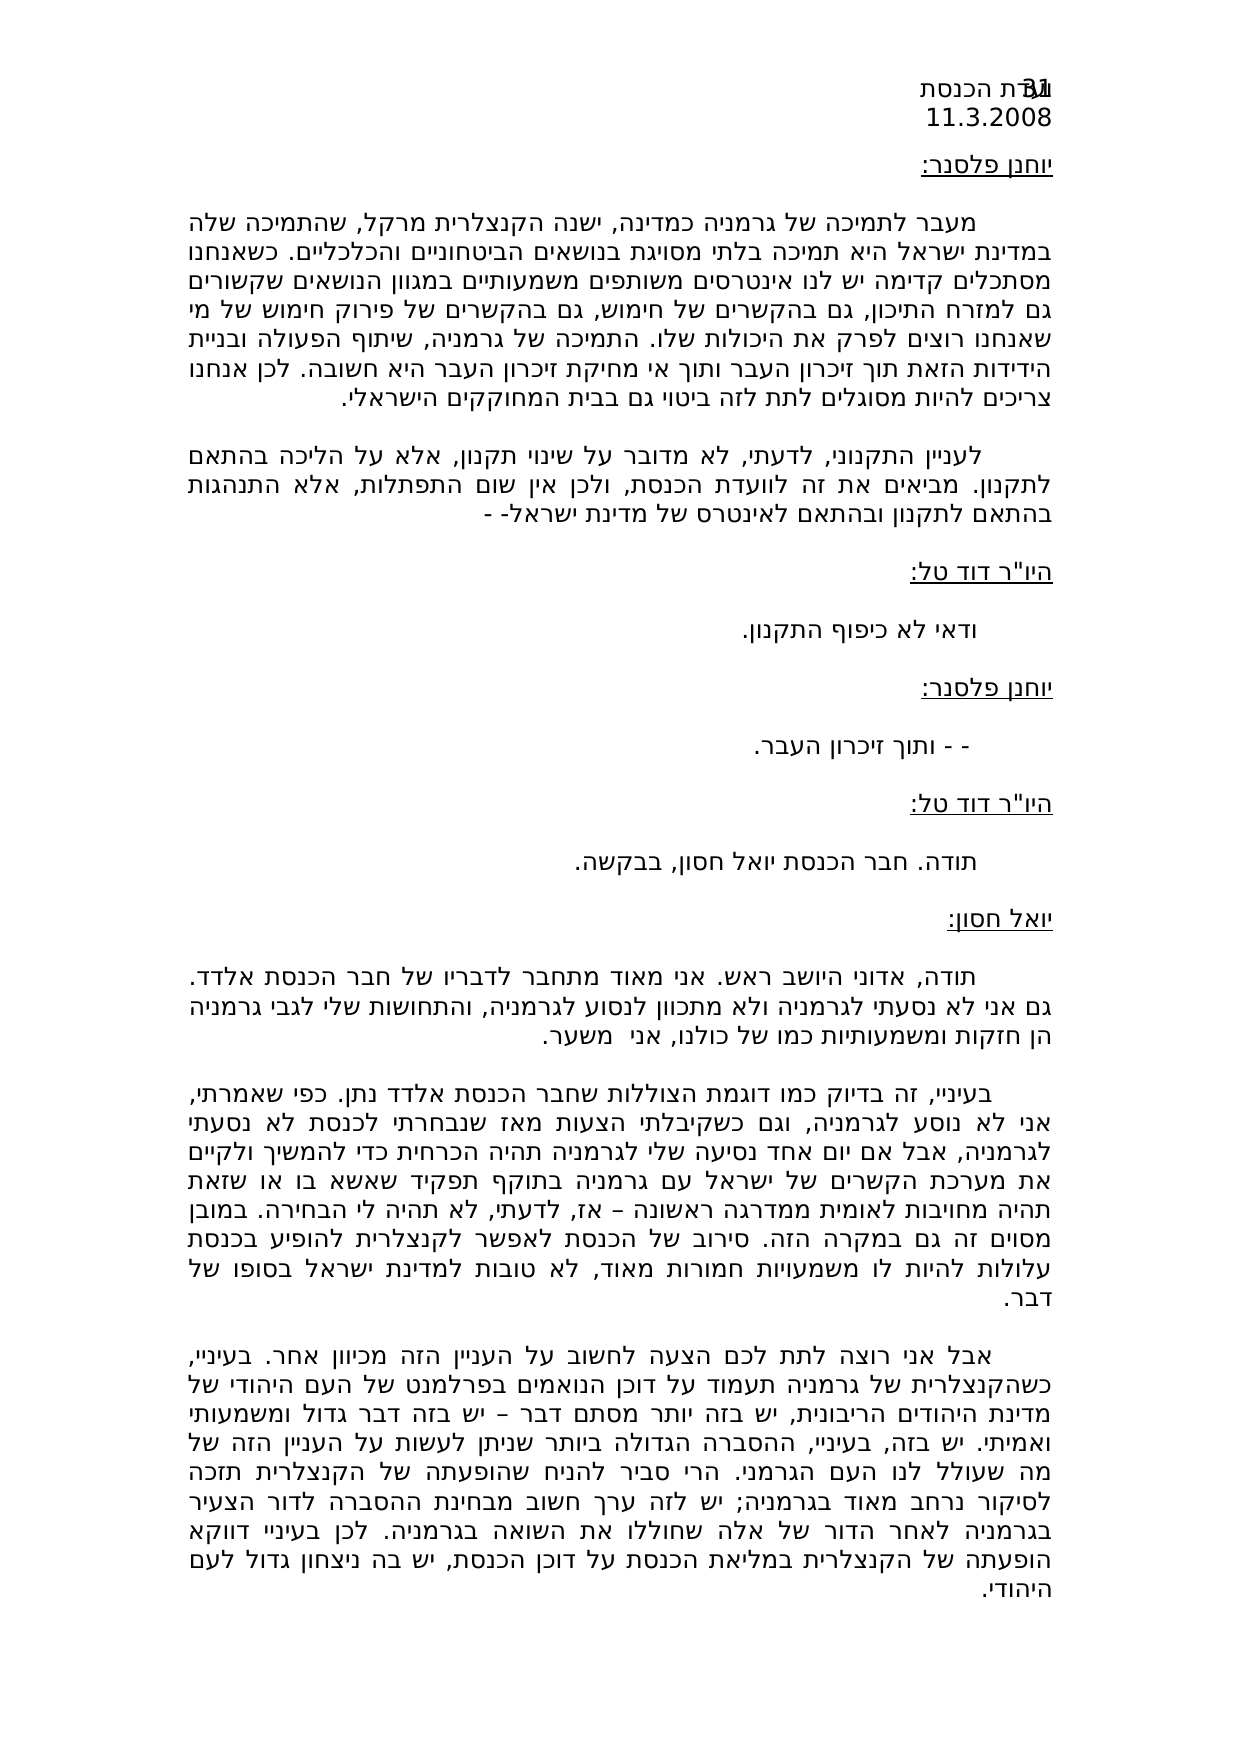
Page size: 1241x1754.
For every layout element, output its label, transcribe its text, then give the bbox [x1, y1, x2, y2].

text - - ותוך זיכרון העבר. [187, 731, 1053, 760]
text לעניין התקנוני, לדעתי, לא מדובר על שינוי תקנון, אלא על הליכה בהתאם לתקנון. מביאים את זה לוועדת הכנסת, ולכן אין שום התפתלות, אלא התנהגות בהתאם לתקנון ובהתאם לאינטרס של מדינת ישראל- - [187, 441, 1053, 528]
text היו"ר דוד טל: [187, 557, 1053, 586]
subtitle יואל חסון: [187, 904, 1053, 934]
text יוחנן פלסנר: [187, 150, 1053, 179]
text יוחנן פלסנר: [187, 673, 1053, 702]
text אבל אני רוצה לתת לכם הצעה לחשוב על העניין הזה מכיוון אחר. בעיניי, כשהקנצלרית של גרמניה תעמוד על דוכן הנואמים בפרלמנט של העם היהודי של מדינת היהודים הריבונית, יש בזה יותר מסתם דבר – יש בזה דבר גדול ומשמעותי ואמיתי. יש בזה, בעיניי, ההסברה הגדולה ביותר שניתן לעשות על העניין הזה של מה שעולל לנו העם הגרמני. הרי סביר להניח שהופעתה של הקנצלרית תזכה לסיקור נרחב מאוד בגרמניה; יש לזה ערך חשוב מבחינת ההסברה לדור הצעיר בגרמניה לאחר הדור של אלה שחוללו את השואה בגרמניה. לכן בעיניי דווקא הופעתה של הקנצלרית במליאת הכנסת על דוכן הכנסת, יש בה ניצחון גדול לעם היהודי. [187, 1341, 1053, 1603]
text תודה, אדוני היושב ראש. אני מאוד מתחבר לדבריו של חבר הכנסת אלדד. גם אני לא נסעתי לגרמניה ולא מתכוון לנסוע לגרמניה, והתחושות שלי לגבי גרמניה הן חזקות ומשמעותיות כמו של כולנו, אני משער. [187, 962, 1053, 1050]
text תודה. חבר הכנסת יואל חסון, בבקשה. [187, 847, 1053, 876]
text מעבר לתמיכה של גרמניה כמדינה, ישנה הקנצלרית מרקל, שהתמיכה שלה במדינת ישראל היא תמיכה בלתי מסויגת בנושאים הביטחוניים והכלכליים. כשאנחנו מסתכלים קדימה יש לנו אינטרסים משותפים משמעותיים במגוון הנושאים שקשורים גם למזרח התיכון, גם בהקשרים של חימוש, גם בהקשרים של פירוק חימוש של מי שאנחנו רוצים לפרק את היכולות שלו. התמיכה של גרמניה, שיתוף הפעולה ובניית הידידות הזאת תוך זיכרון העבר ותוך אי מחיקת זיכרון העבר היא חשובה. לכן אנחנו צריכים להיות מסוגלים לתת לזה ביטוי גם בבית המחוקקים הישראלי. [187, 208, 1053, 412]
text ודאי לא כיפוף התקנון. [187, 615, 1053, 644]
text היו"ר דוד טל: [187, 789, 1053, 818]
text בעיניי, זה בדיוק כמו דוגמת הצוללות שחבר הכנסת אלדד נתן. כפי שאמרתי, אני לא נוסע לגרמניה, וגם כשקיבלתי הצעות מאז שנבחרתי לכנסת לא נסעתי לגרמניה, אבל אם יום אחד נסיעה שלי לגרמניה תהיה הכרחית כדי להמשיך ולקיים את מערכת הקשרים של ישראל עם גרמניה בתוקף תפקיד שאשא בו או שזאת תהיה מחויבות לאומית ממדרגה ראשונה – אז, לדעתי, לא תהיה לי הבחירה. במובן מסוים זה גם במקרה הזה. סירוב של הכנסת לאפשר לקנצלרית להופיע בכנסת עלולות להיות לו משמעויות חמורות מאוד, לא טובות למדינת ישראל בסופו של דבר. [187, 1079, 1053, 1312]
